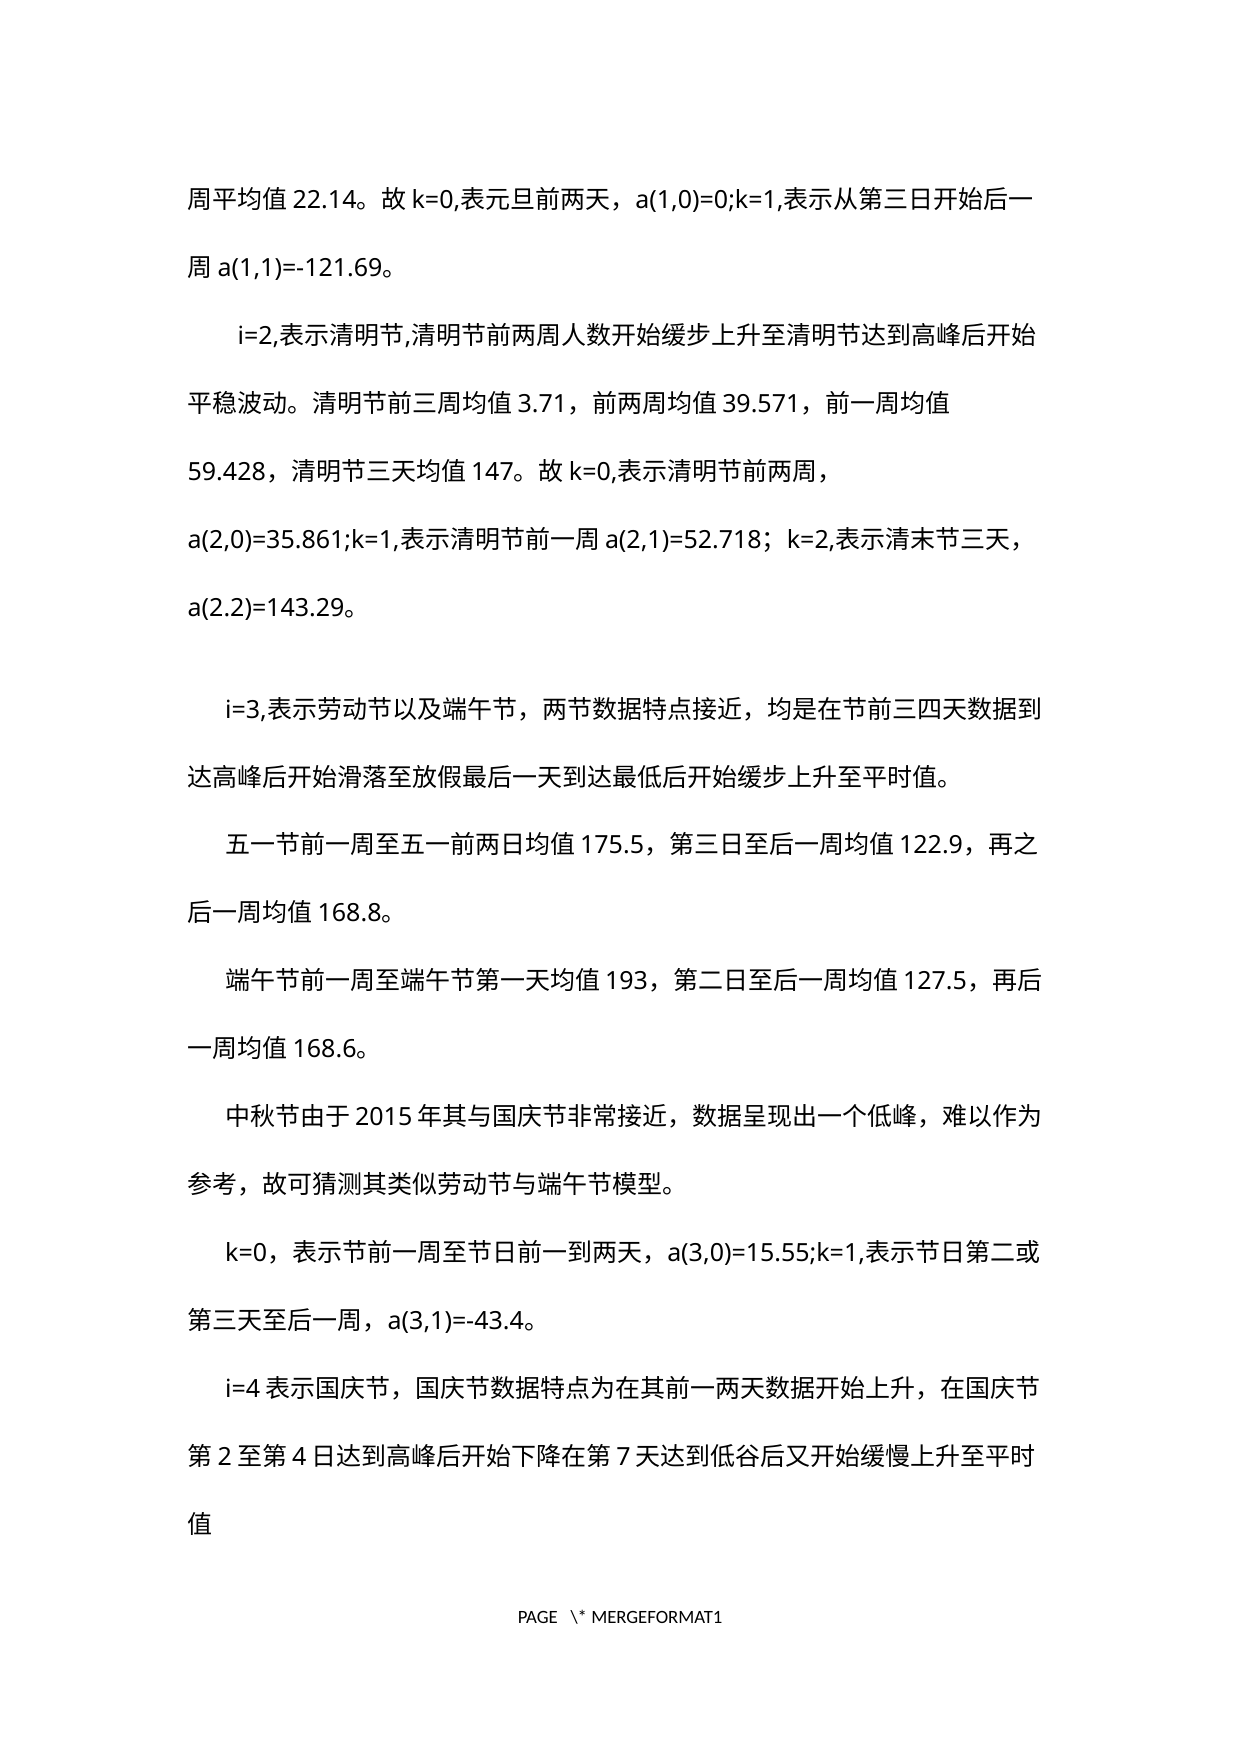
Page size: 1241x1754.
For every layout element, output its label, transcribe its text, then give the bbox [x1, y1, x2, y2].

text 五一节前一周至五一前两日均值175.5，第三日至后一周均值122.9，再之后一周均值168.8。 [187, 809, 1053, 945]
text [187, 164, 1053, 300]
text 端午节前一周至端午节第一天均值193，第二日至后一周均值127.5，再后一周均值168.6。 [187, 945, 1053, 1081]
text i=2,表示清明节,清明节前两周人数开始缓步上升至清明节达到高峰后开始平稳波动。清明节前三周均值3.71，前两周均值39.571，前一周均值59.428，清明节三天均值147。故k=0,表示清明节前两周，a(2,0)=35.861;k=1,表示清明节前一周a(2,1)=52.718；k=2,表示清末节三天，a(2.2)=143.29。 [187, 300, 1053, 639]
text i=4表示国庆节，国庆节数据特点为在其前一两天数据开始上升，在国庆节第2至第4日达到高峰后开始下降在第7天达到低谷后又开始缓慢上升至平时值 [187, 1352, 1053, 1556]
text 中秋节由于2015年其与国庆节非常接近，数据呈现出一个低峰，难以作为参考，故可猜测其类似劳动节与端午节模型。 [187, 1081, 1053, 1217]
text i=3,表示劳动节以及端午节，两节数据特点接近，均是在节前三四天数据到达高峰后开始滑落至放假最后一天到达最低后开始缓步上升至平时值。 [187, 673, 1053, 809]
text k=0，表示节前一周至节日前一到两天，a(3,0)=15.55;k=1,表示节日第二或第三天至后一周，a(3,1)=-43.4。 [187, 1217, 1053, 1352]
